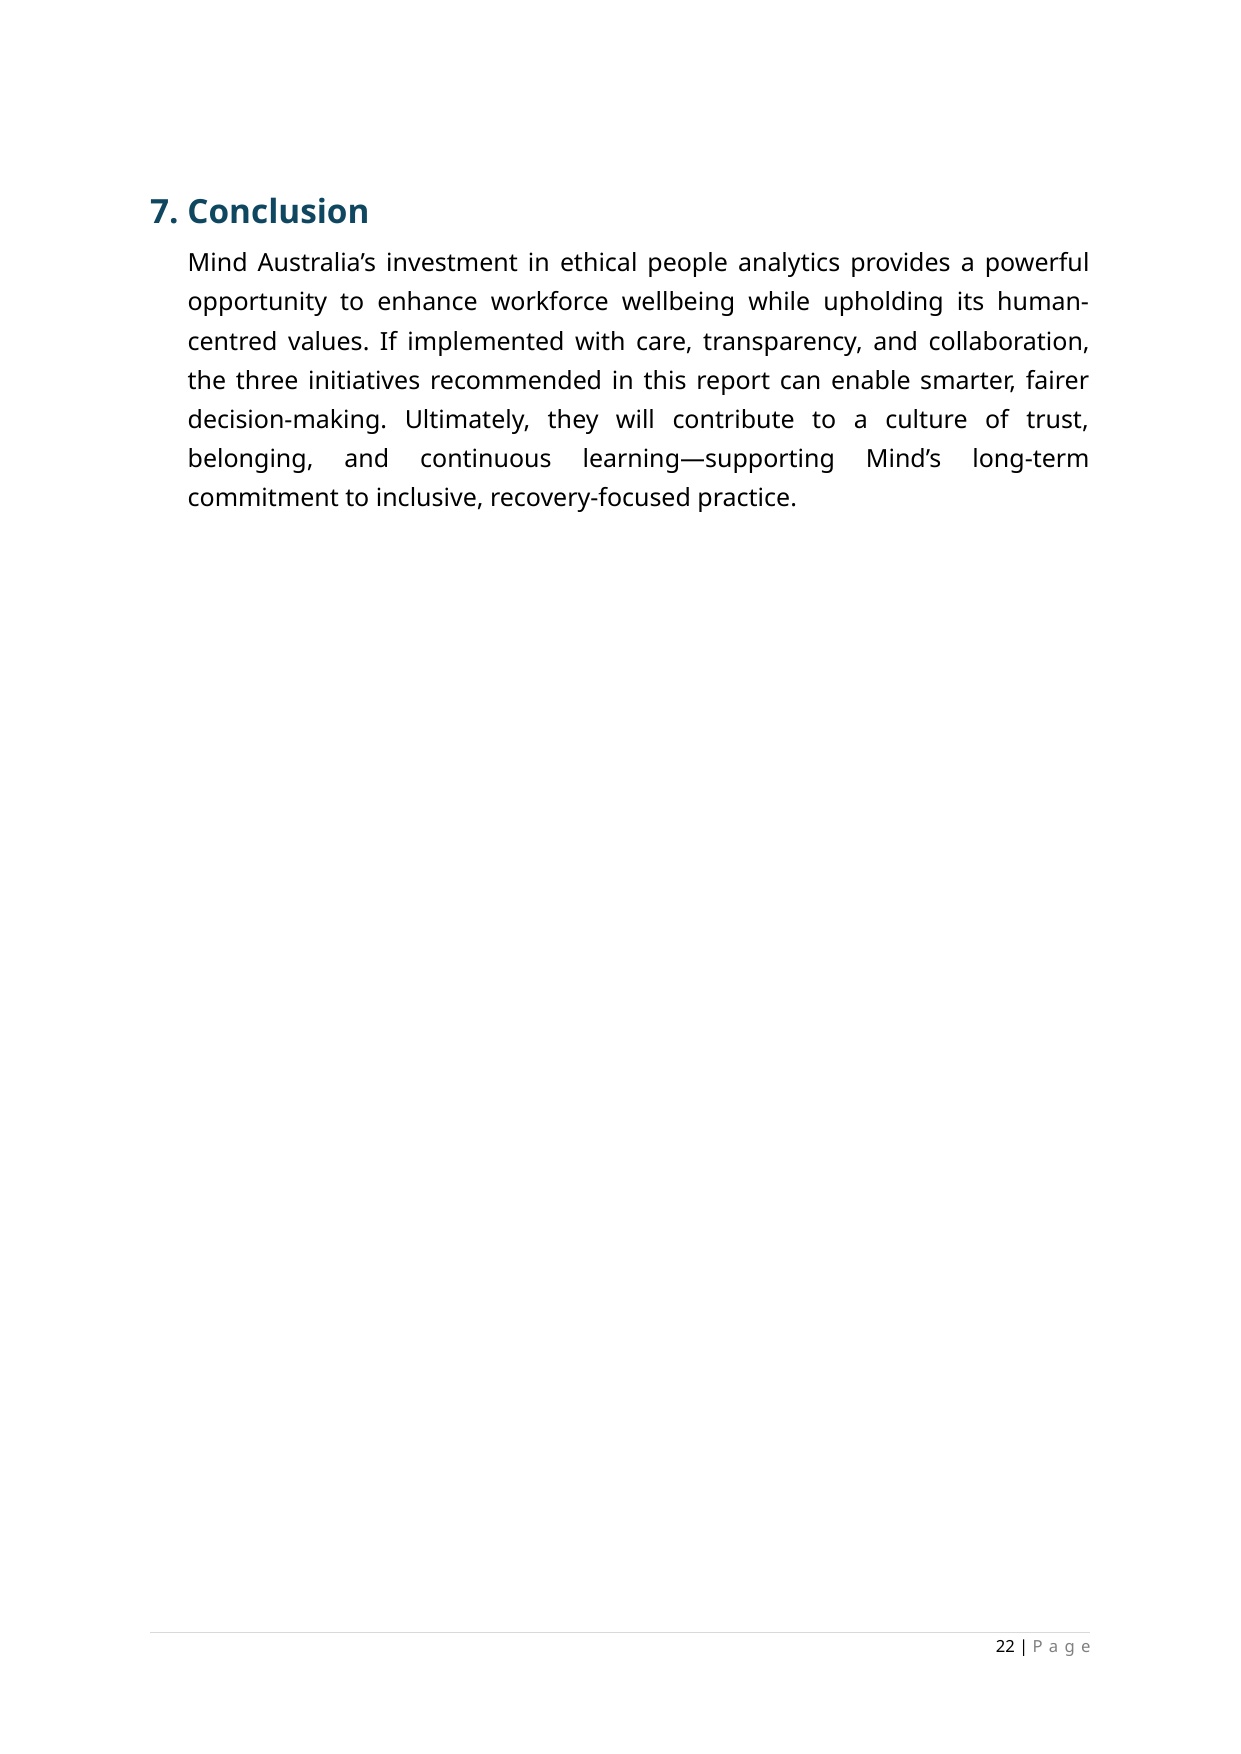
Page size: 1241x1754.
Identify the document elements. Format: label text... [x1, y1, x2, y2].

subtitle 7. Conclusion [150, 187, 1090, 233]
text Mind Australia’s investment in ethical people analytics provides a powerful opportunity to enhance workforce wellbeing while upholding its human-centred values. If implemented with care, transparency, and collaboration, the three initiatives recommended in this report can enable smarter, fairer decision-making. Ultimately, they will contribute to a culture of trust, belonging, and continuous learning—supporting Mind’s long-term commitment to inclusive, recovery-focused practice. [187, 245, 1090, 514]
